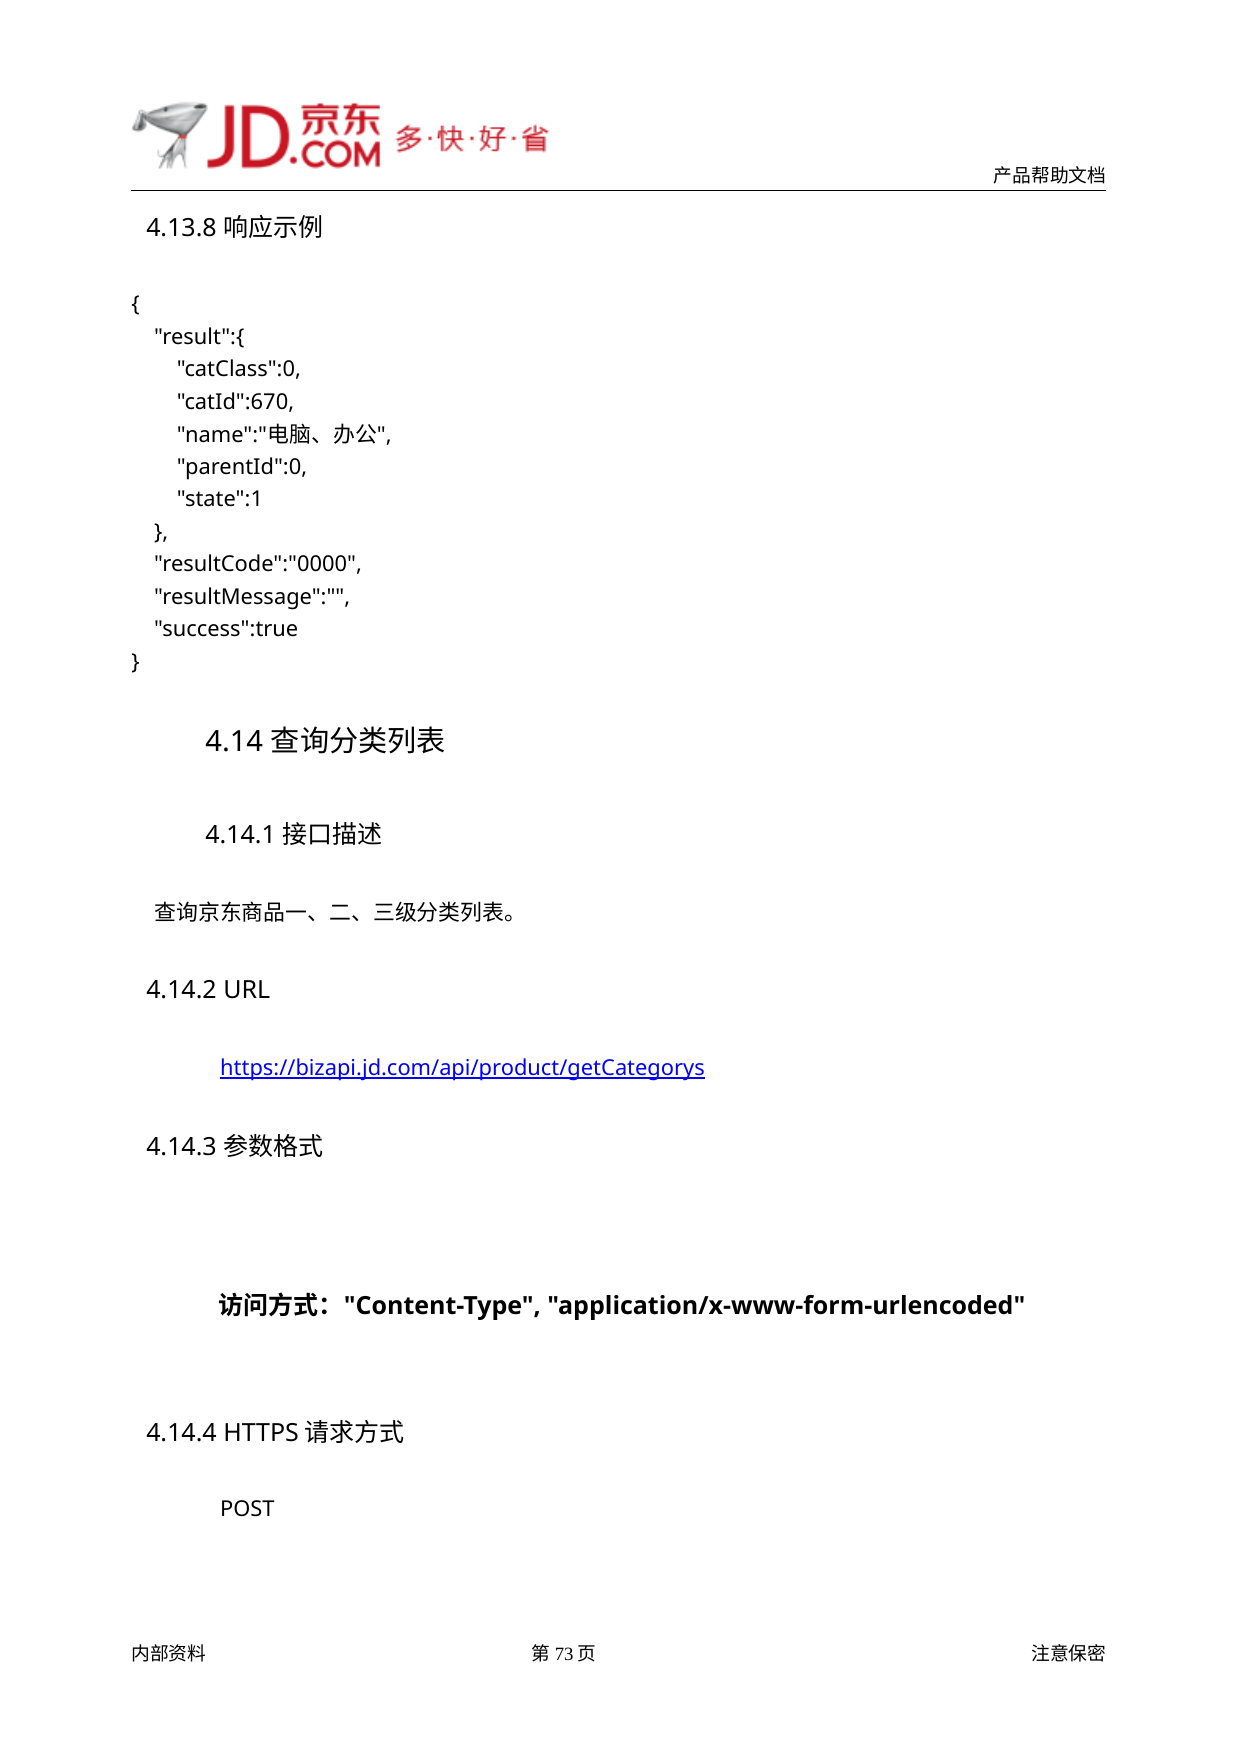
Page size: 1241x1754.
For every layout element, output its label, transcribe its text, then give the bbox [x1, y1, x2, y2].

subtitle URL [146, 956, 1106, 1021]
text POST [176, 1492, 1106, 1524]
text 访问方式："Content-Type", "application/x-www-form-urlencoded" [175, 1271, 1106, 1336]
text "catId":670, [131, 384, 1106, 417]
text "resultMessage":"", [131, 579, 1106, 612]
subtitle 响应示例 [146, 193, 1106, 258]
text "resultCode":"0000", [131, 547, 1106, 579]
text "state":1 [131, 482, 1106, 514]
text 查询京东商品一、二、三级分类列表。 [131, 894, 1106, 927]
text "success":true [131, 612, 1106, 644]
subtitle 接口描述 [205, 800, 1106, 865]
picture [131, 88, 554, 183]
text "name":"电脑、办公", [131, 417, 1106, 449]
subtitle 参数格式 [146, 1112, 1106, 1177]
text "parentId":0, [131, 449, 1106, 482]
text } [131, 644, 1106, 677]
text "catClass":0, [131, 352, 1106, 384]
text }, [131, 514, 1106, 547]
subtitle 查询分类列表 [205, 706, 1106, 771]
text https://bizapi.jd.com/api/product/getCategorys [176, 1050, 1106, 1083]
subtitle HTTPS请求方式 [146, 1398, 1106, 1463]
text "result":{ [131, 319, 1106, 352]
text { [131, 287, 1106, 319]
